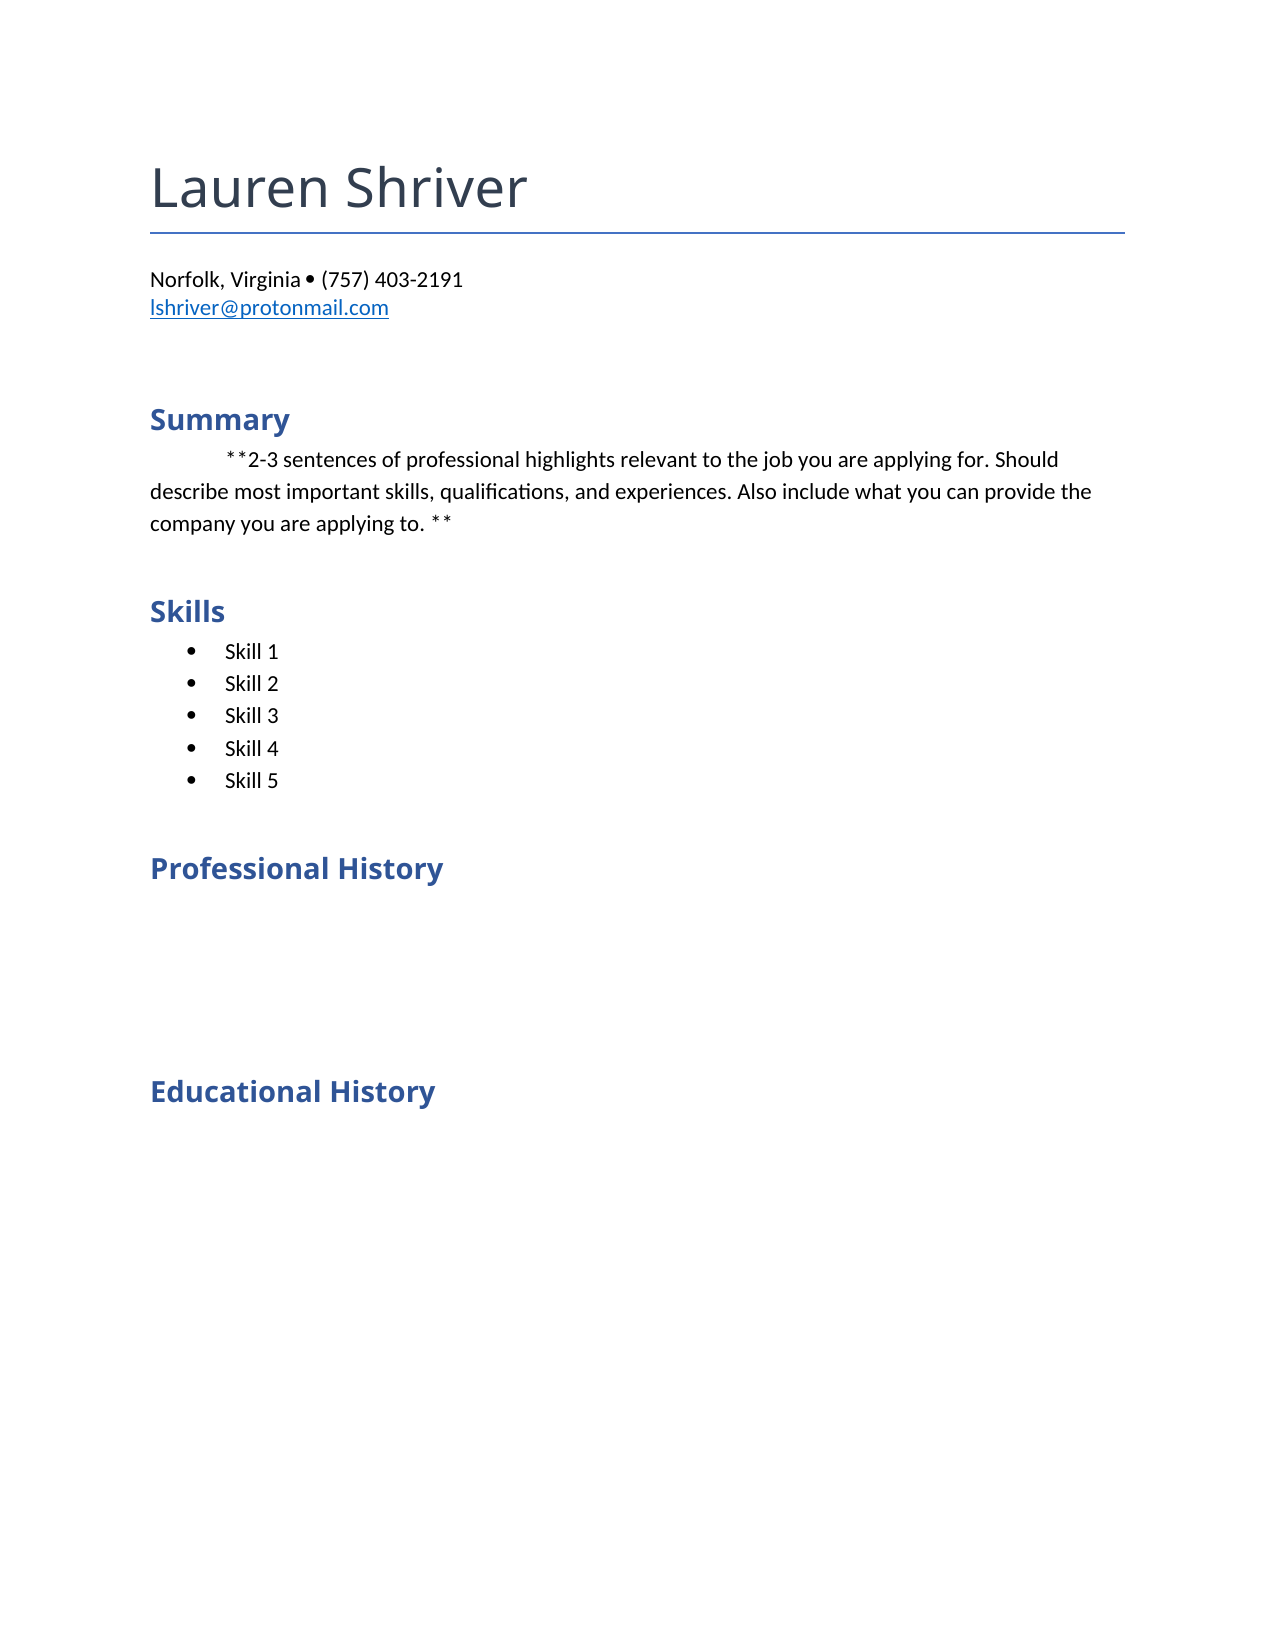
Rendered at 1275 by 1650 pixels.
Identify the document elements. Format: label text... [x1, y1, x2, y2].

text lshriver@protonmail.com [150, 293, 1125, 321]
subtitle Skills [150, 592, 1125, 631]
subtitle Summary [150, 399, 1125, 439]
title Lauren Shriver [150, 150, 1125, 232]
list Skill 3 [187, 702, 1125, 730]
text Norfolk, Virginia (757) 403-2191 [150, 265, 1125, 293]
list Skill 1 [187, 637, 1125, 665]
subtitle Educational History [150, 1071, 1125, 1111]
list Skill 5 [187, 766, 1125, 794]
subtitle Professional History [150, 848, 1125, 888]
text **2-3 sentences of professional highlights relevant to the job you are applying for. Should describe most important skills, qualifications, and experiences. Also include what you can provide the company you are applying to. ** [150, 445, 1125, 537]
list Skill 4 [187, 734, 1125, 762]
list Skill 2 [187, 669, 1125, 697]
